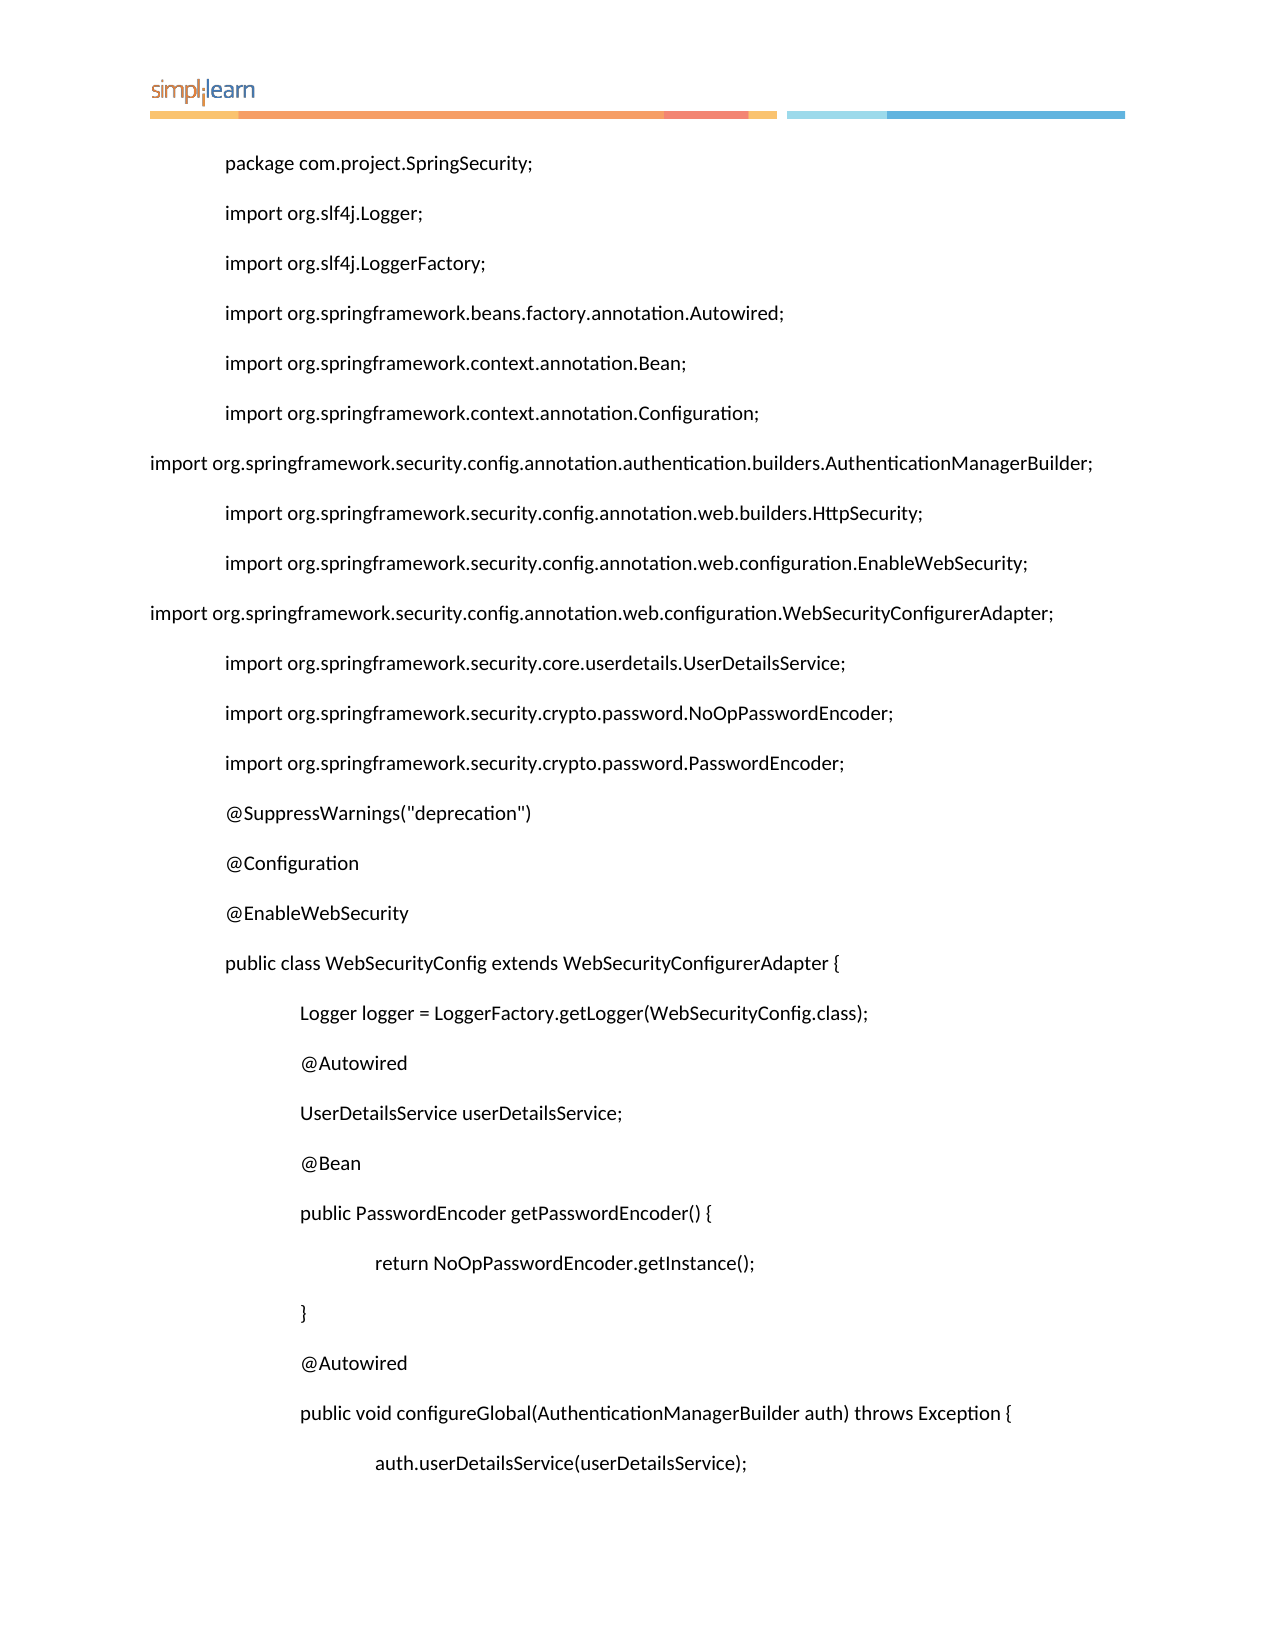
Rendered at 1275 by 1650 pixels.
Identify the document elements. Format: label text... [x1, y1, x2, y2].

text import org.springframework.security.config.annotation.web.builders.HttpSecurity; [225, 500, 1125, 525]
text import org.springframework.security.core.userdetails.UserDetailsService; [225, 650, 1125, 675]
text import org.slf4j.Logger; [225, 200, 1125, 225]
text } [225, 1300, 1125, 1325]
text auth.userDetailsService(userDetailsService); [225, 1450, 1125, 1475]
text import org.springframework.security.crypto.password.PasswordEncoder; [225, 750, 1125, 775]
text @Autowired [225, 1050, 1125, 1075]
text import org.slf4j.LoggerFactory; [225, 250, 1125, 275]
text @Configuration [225, 850, 1125, 875]
text @EnableWebSecurity [225, 900, 1125, 925]
text import org.springframework.security.config.annotation.authentication.builders.AuthenticationManagerBuilder; [150, 450, 1125, 475]
text package com.project.SpringSecurity; [225, 150, 1125, 175]
text import org.springframework.security.crypto.password.NoOpPasswordEncoder; [225, 700, 1125, 725]
text import org.springframework.security.config.annotation.web.configuration.EnableWebSecurity; [225, 550, 1125, 575]
picture [150, 75, 1125, 119]
text @SuppressWarnings("deprecation") [225, 800, 1125, 825]
text UserDetailsService userDetailsService; [225, 1100, 1125, 1125]
text import org.springframework.security.config.annotation.web.configuration.WebSecurityConfigurerAdapter; [150, 600, 1125, 625]
text import org.springframework.context.annotation.Bean; [225, 350, 1125, 375]
text Logger logger = LoggerFactory.getLogger(WebSecurityConfig.class); [225, 1000, 1125, 1025]
text return NoOpPasswordEncoder.getInstance(); [225, 1250, 1125, 1275]
text @Autowired [225, 1350, 1125, 1375]
text public void configureGlobal(AuthenticationManagerBuilder auth) throws Exception { [225, 1400, 1125, 1425]
text import org.springframework.context.annotation.Configuration; [225, 400, 1125, 425]
text public class WebSecurityConfig extends WebSecurityConfigurerAdapter { [225, 950, 1125, 975]
text @Bean [225, 1150, 1125, 1175]
text public PasswordEncoder getPasswordEncoder() { [225, 1200, 1125, 1225]
text import org.springframework.beans.factory.annotation.Autowired; [225, 300, 1125, 325]
